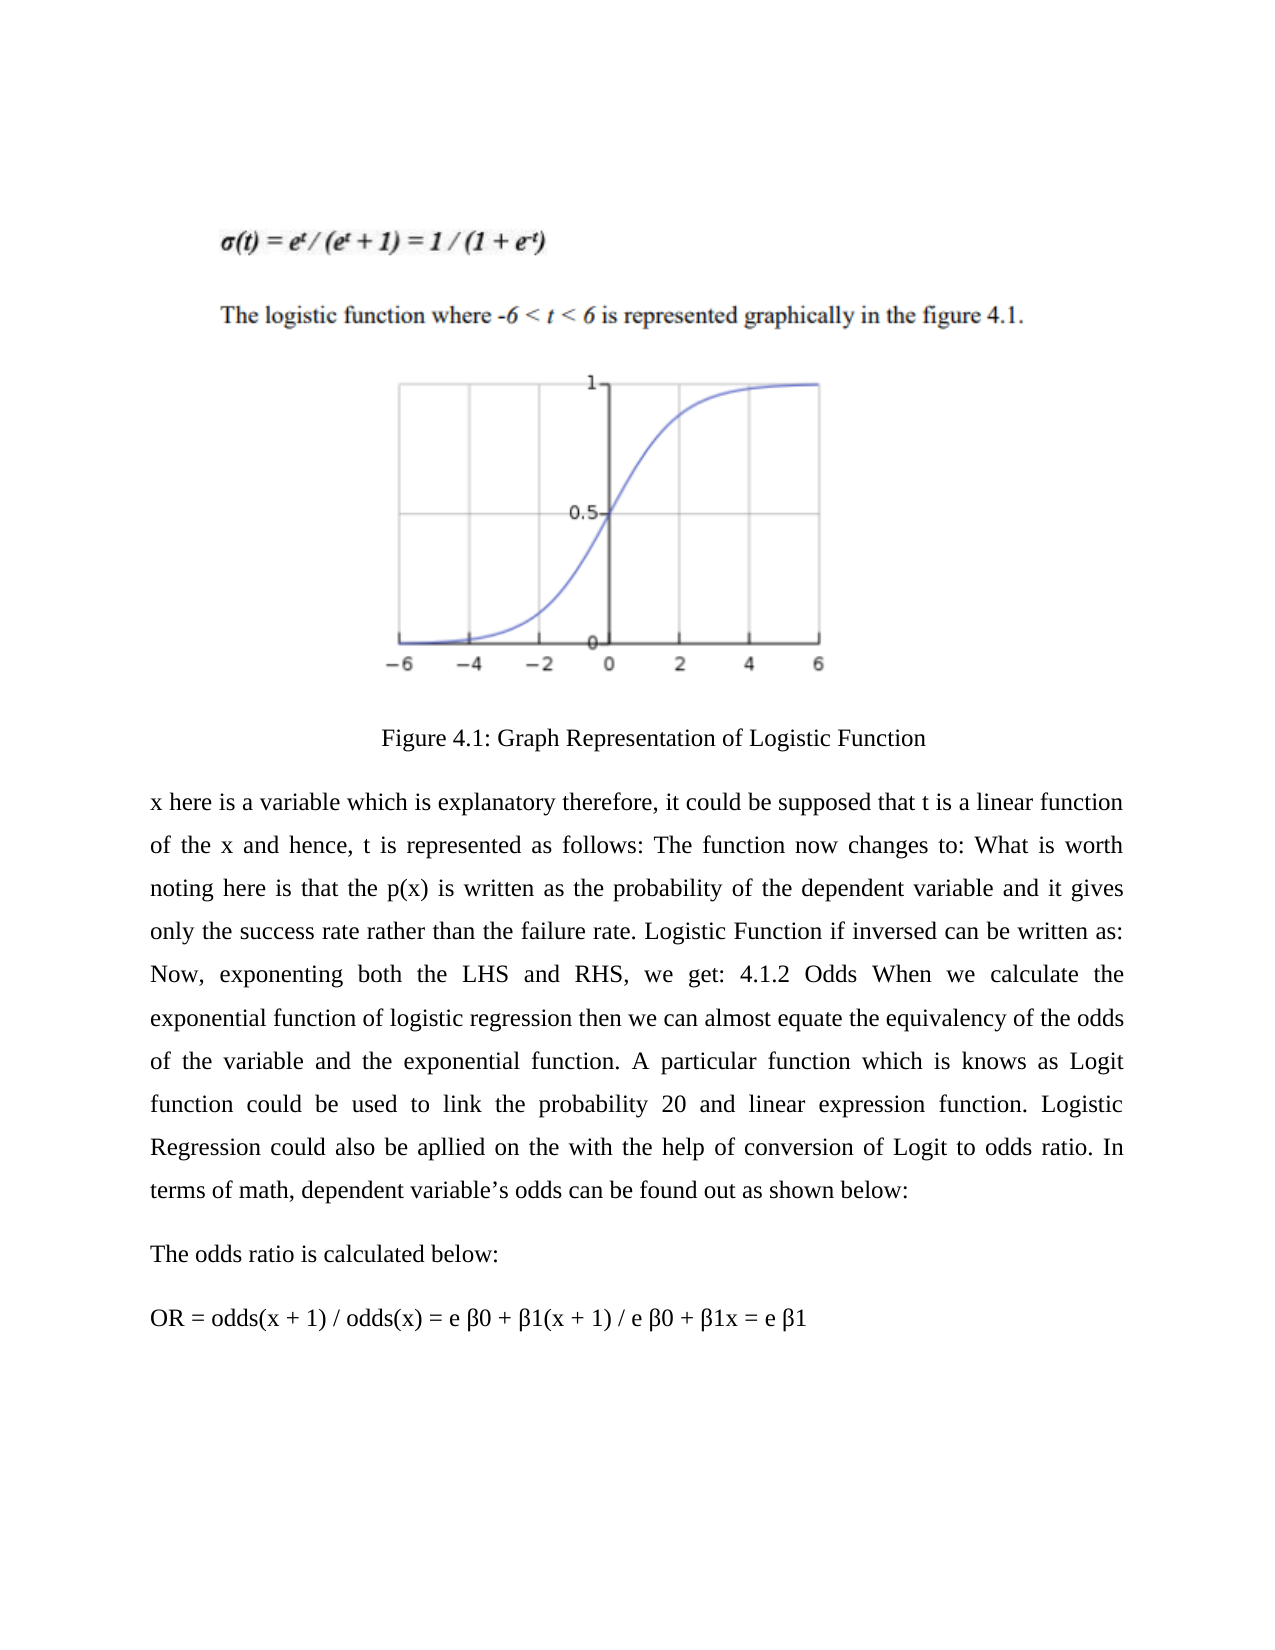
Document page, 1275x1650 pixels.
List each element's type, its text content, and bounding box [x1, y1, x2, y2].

text OR = odds(x + 1) / odds(x) = e β0 + β1(x + 1) / e β0 + β1x = e β1 [150, 1303, 1125, 1332]
text Figure 4.1: Graph Representation of Logistic Function [150, 723, 1125, 752]
text x here is a variable which is explanatory therefore, it could be supposed that t is a linear function of the x and hence, t is represented as follows: The function now changes to: What is worth noting here is that the p(x) is written as the probability of the dependent variable and it gives only the success rate rather than the failure rate. Logistic Function if inversed can be written as: Now, exponenting both the LHS and RHS, we get: 4.1.2 Odds When we calculate the exponential function of logistic regression then we can almost equate the equivalency of the odds of the variable and the exponential function. A particular function which is knows as Logit function could be used to link the probability 20 and linear expression function. Logistic Regression could also be apllied on the with the help of conversion of Logit to odds ratio. In terms of math, dependent variable’s odds can be found out as shown below: [150, 787, 1125, 1204]
picture [150, 150, 1125, 689]
text The odds ratio is calculated below: [150, 1239, 1125, 1268]
